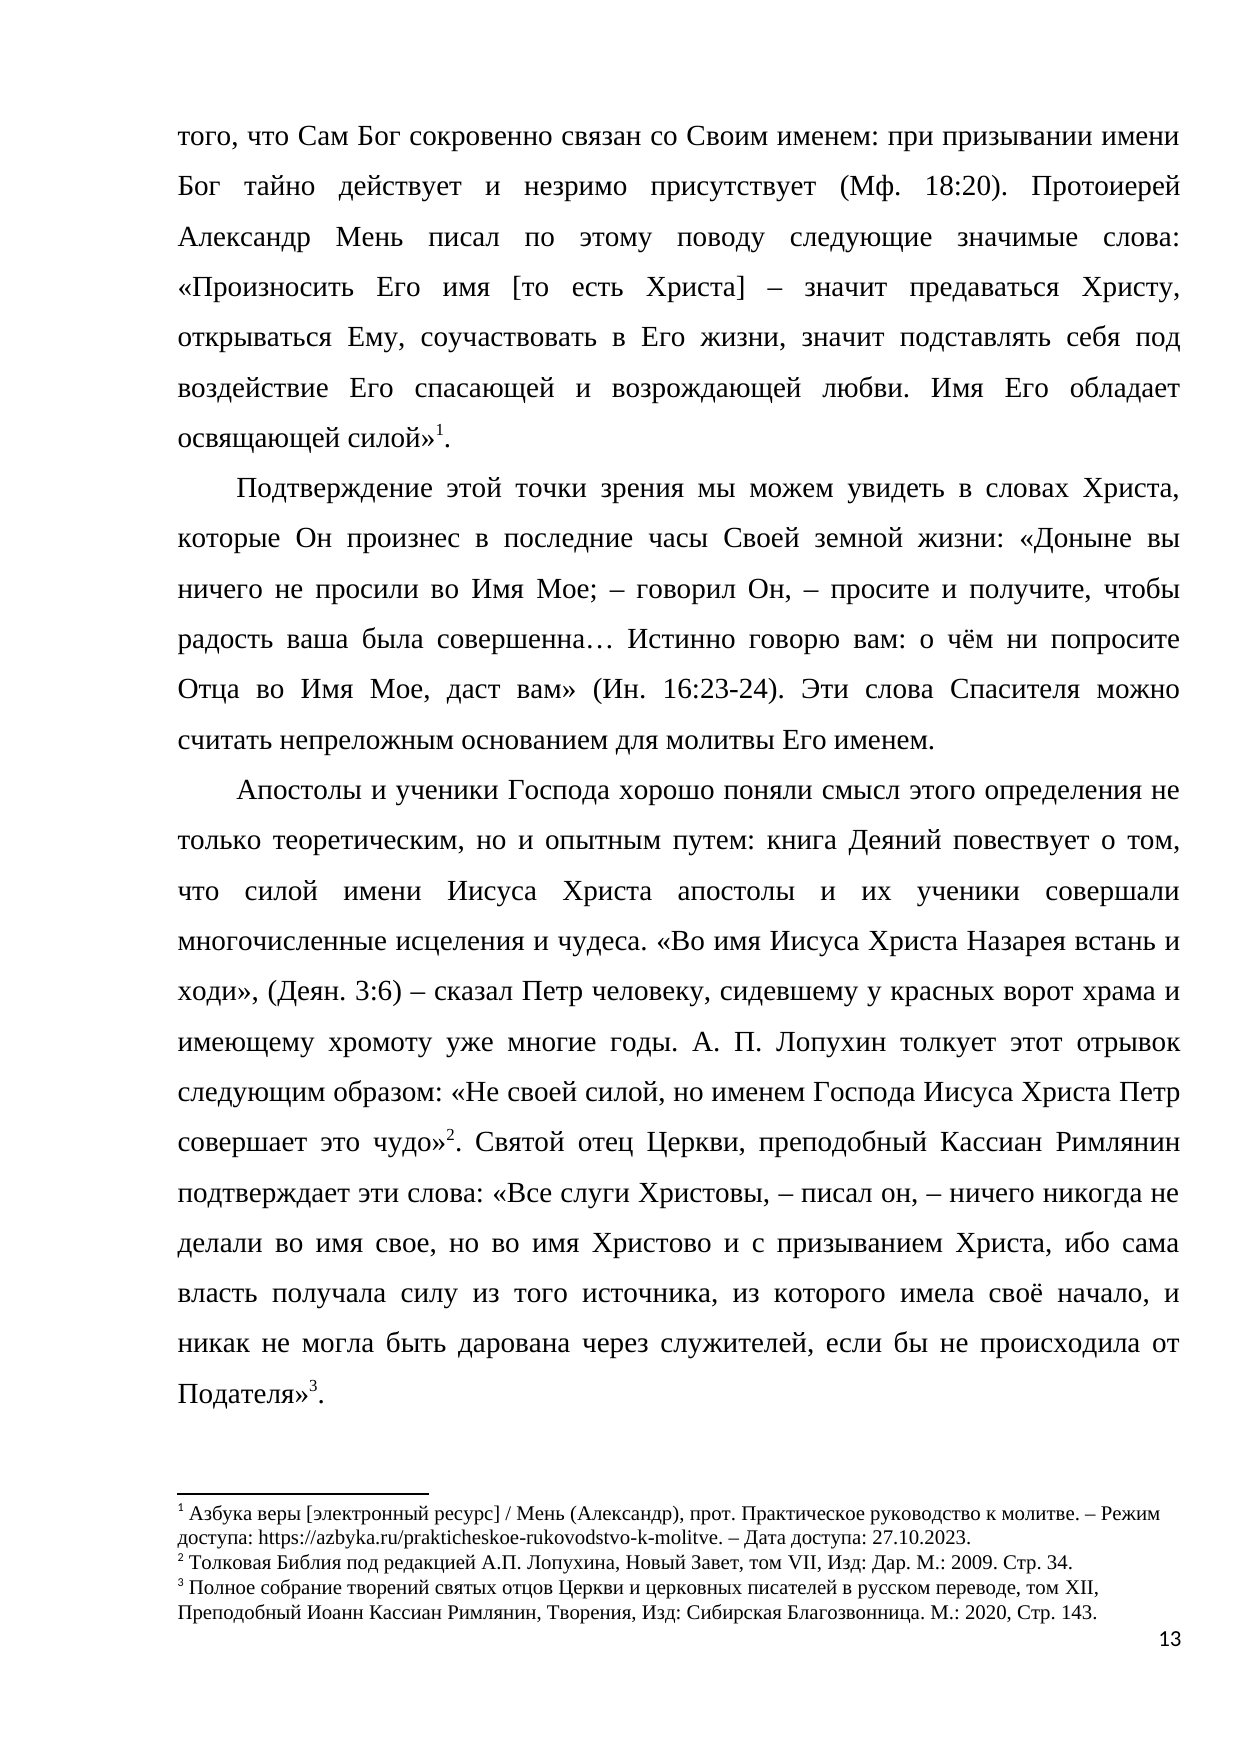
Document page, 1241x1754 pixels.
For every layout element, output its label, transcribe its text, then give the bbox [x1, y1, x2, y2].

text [177, 118, 1181, 453]
text Подтверждение этой точки зрения мы можем увидеть в словах Христа, которые Он произнес в последние часы Своей земной жизни: «Доныне вы ничего не просили во Имя Мое; – говорил Он, – просите и получите, чтобы радость ваша была совершенна… Истинно говорю вам: о чём ни попросите Отца во Имя Мое, даст вам» (Ин. 16:23-24). Эти слова Спасителя можно считать непреложным основанием для молитвы Его именем. [177, 470, 1181, 755]
text Апостолы и ученики Господа хорошо поняли смысл этого определения не только теоретическим, но и опытным путем: книга Деяний повествует о том, что силой имени Иисуса Христа апостолы и их ученики совершали многочисленные исцеления и чудеса. «Во имя Иисуса Христа Назарея встань и ходи», (Деян. 3:6) – сказал Петр человеку, сидевшему у красных ворот храма и имеющему хромоту уже многие годы. А. П. Лопухин толкует этот отрывок следующим образом: «Не своей силой, но именем Господа Иисуса Христа Петр совершает это чудо». Святой отец Церкви, преподобный Кассиан Римлянин подтверждает эти слова: «Все слуги Христовы, – писал он, – ничего никогда не делали во имя свое, но во имя Христово и с призыванием Христа, ибо сама власть получала силу из того источника, из которого имела своё начало, и никак не могла быть дарована через служителей, если бы не происходила от Подателя». [177, 772, 1181, 1409]
